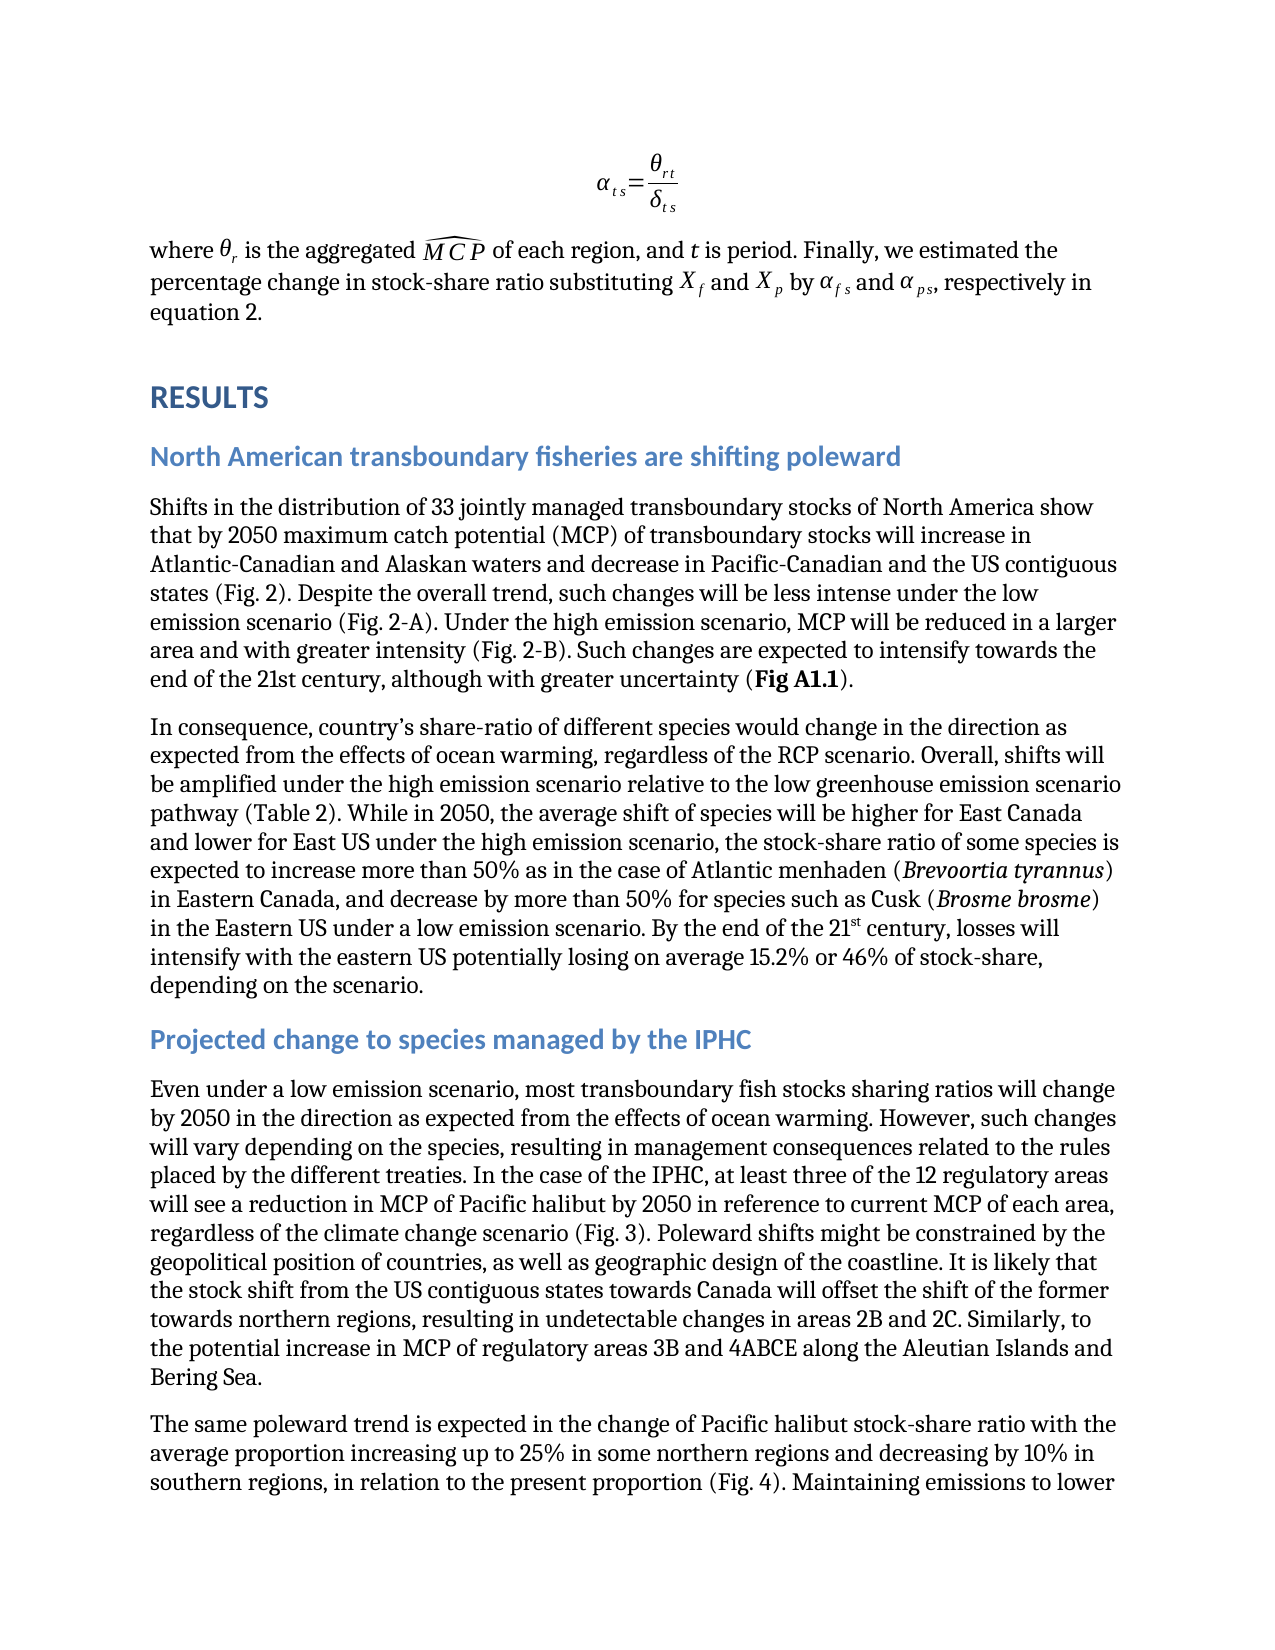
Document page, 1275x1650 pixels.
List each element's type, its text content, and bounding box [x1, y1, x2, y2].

subtitle Projected change to species managed by the IPHC [150, 1021, 1125, 1056]
text where is the aggregated of each region, and t is period. Finally, we estimated the percentage change in stock-share ratio substituting and by and , respectively in equation 2. [150, 235, 1125, 327]
subtitle North American transboundary fisheries are shifting poleward [150, 438, 1125, 474]
text In consequence, country’s share-ratio of different species would change in the direction as expected from the effects of ocean warming, regardless of the RCP scenario. Overall, shifts will be amplified under the high emission scenario relative to the low greenhouse emission scenario pathway (Table 2). While in 2050, the average shift of species will be higher for East Canada and lower for East US under the high emission scenario, the stock-share ratio of some species is expected to increase more than 50% as in the case of Atlantic menhaden (Brevoortia tyrannus) in Eastern Canada, and decrease by more than 50% for species such as Cusk (Brosme brosme) in the Eastern US under a low emission scenario. By the end of the 21st century, losses will intensify with the eastern US potentially losing on average 15.2% or 46% of stock-share, depending on the scenario. [150, 712, 1125, 1000]
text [150, 1410, 1125, 1496]
subtitle RESULTS [150, 377, 1125, 417]
text Even under a low emission scenario, most transboundary fish stocks sharing ratios will change by 2050 in the direction as expected from the effects of ocean warming. However, such changes will vary depending on the species, resulting in management consequences related to the rules placed by the different treaties. In the case of the IPHC, at least three of the 12 regulatory areas will see a reduction in MCP of Pacific halibut by 2050 in reference to current MCP of each area, regardless of the climate change scenario (Fig. 3). Poleward shifts might be constrained by the geopolitical position of countries, as well as geographic design of the coastline. It is likely that the stock shift from the US contiguous states towards Canada will offset the shift of the former towards northern regions, resulting in undetectable changes in areas 2B and 2C. Similarly, to the potential increase in MCP of regulatory areas 3B and 4ABCE along the Aleutian Islands and Bering Sea. [150, 1075, 1125, 1391]
text Shifts in the distribution of 33 jointly managed transboundary stocks of North America show that by 2050 maximum catch potential (MCP) of transboundary stocks will increase in Atlantic-Canadian and Alaskan waters and decrease in Pacific-Canadian and the US contiguous states (Fig. 2). Despite the overall trend, such changes will be less intense under the low emission scenario (Fig. 2-A). Under the high emission scenario, MCP will be reduced in a larger area and with greater intensity (Fig. 2-B). Such changes are expected to intensify towards the end of the 21st century, although with greater uncertainty (Fig A1.1). [150, 492, 1125, 694]
